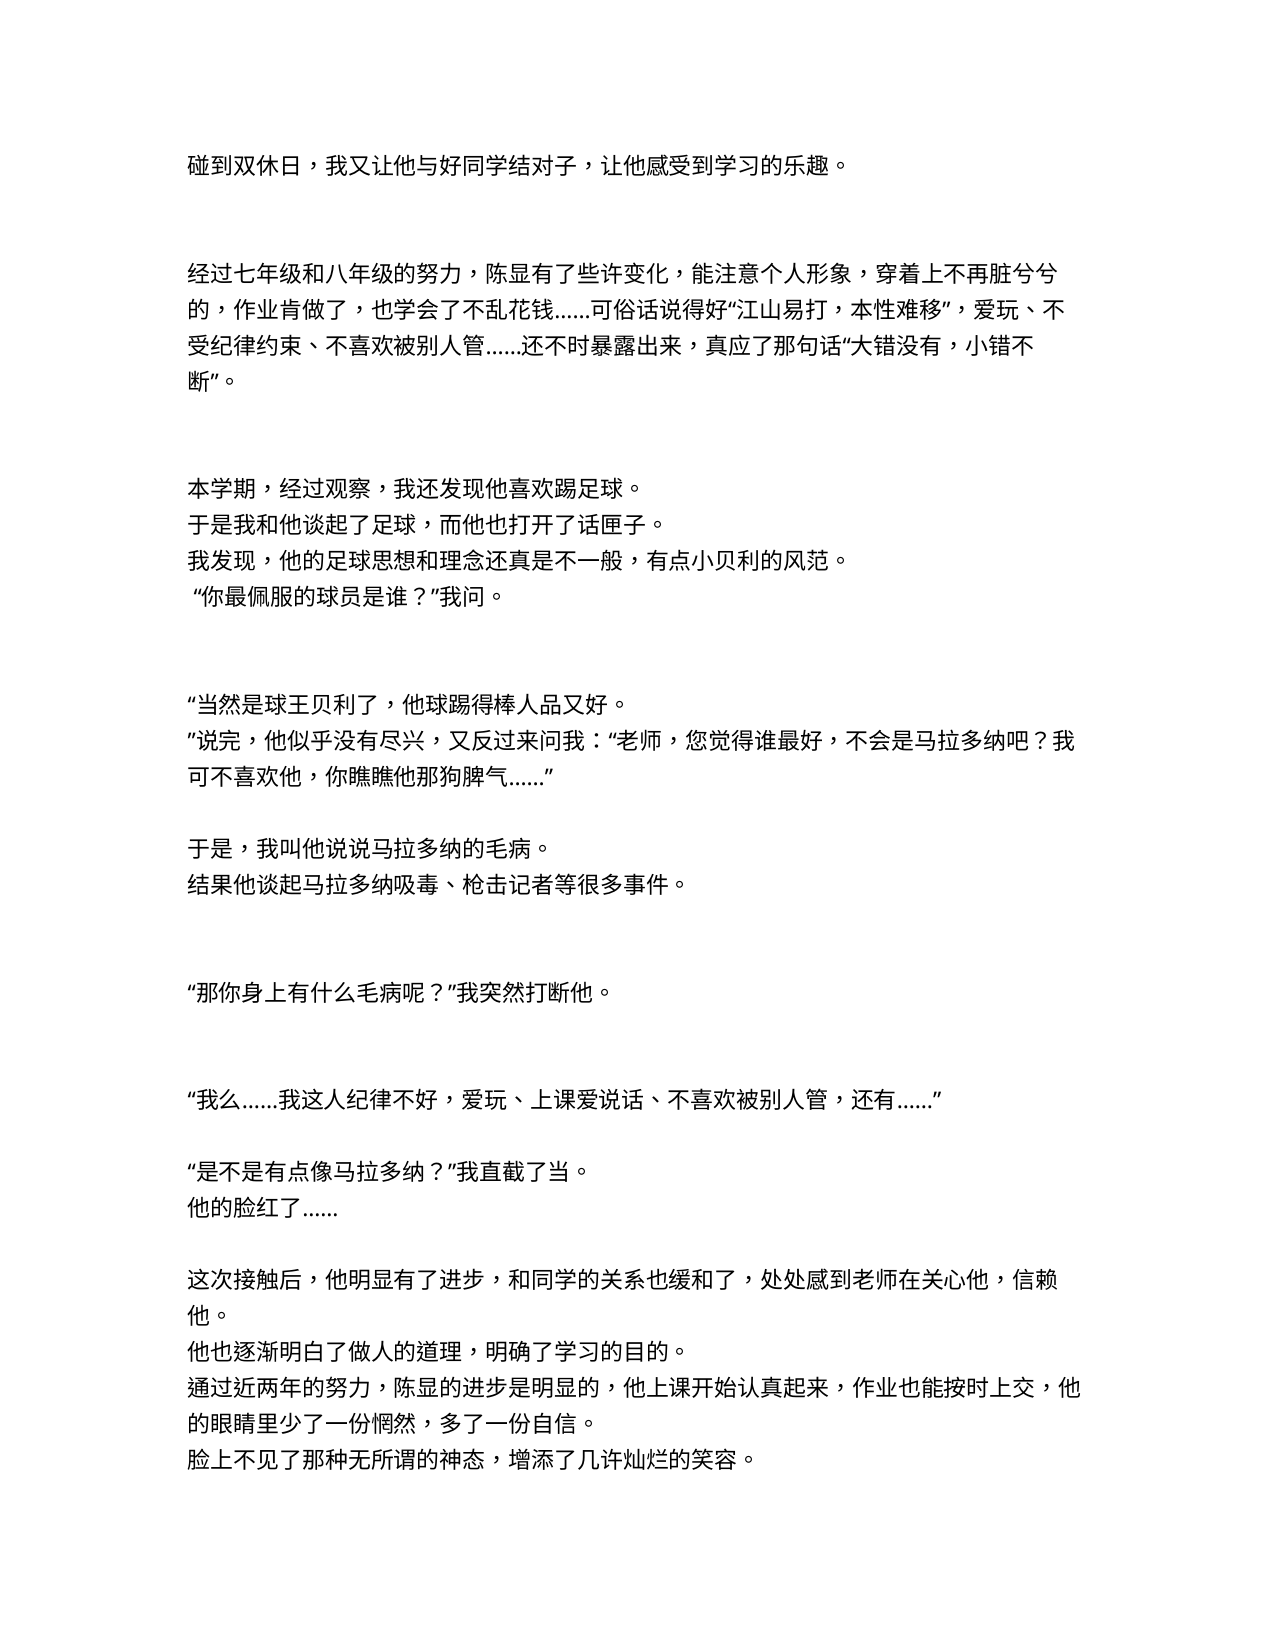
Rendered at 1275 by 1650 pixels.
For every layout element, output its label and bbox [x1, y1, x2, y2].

text [187, 150, 1087, 1475]
